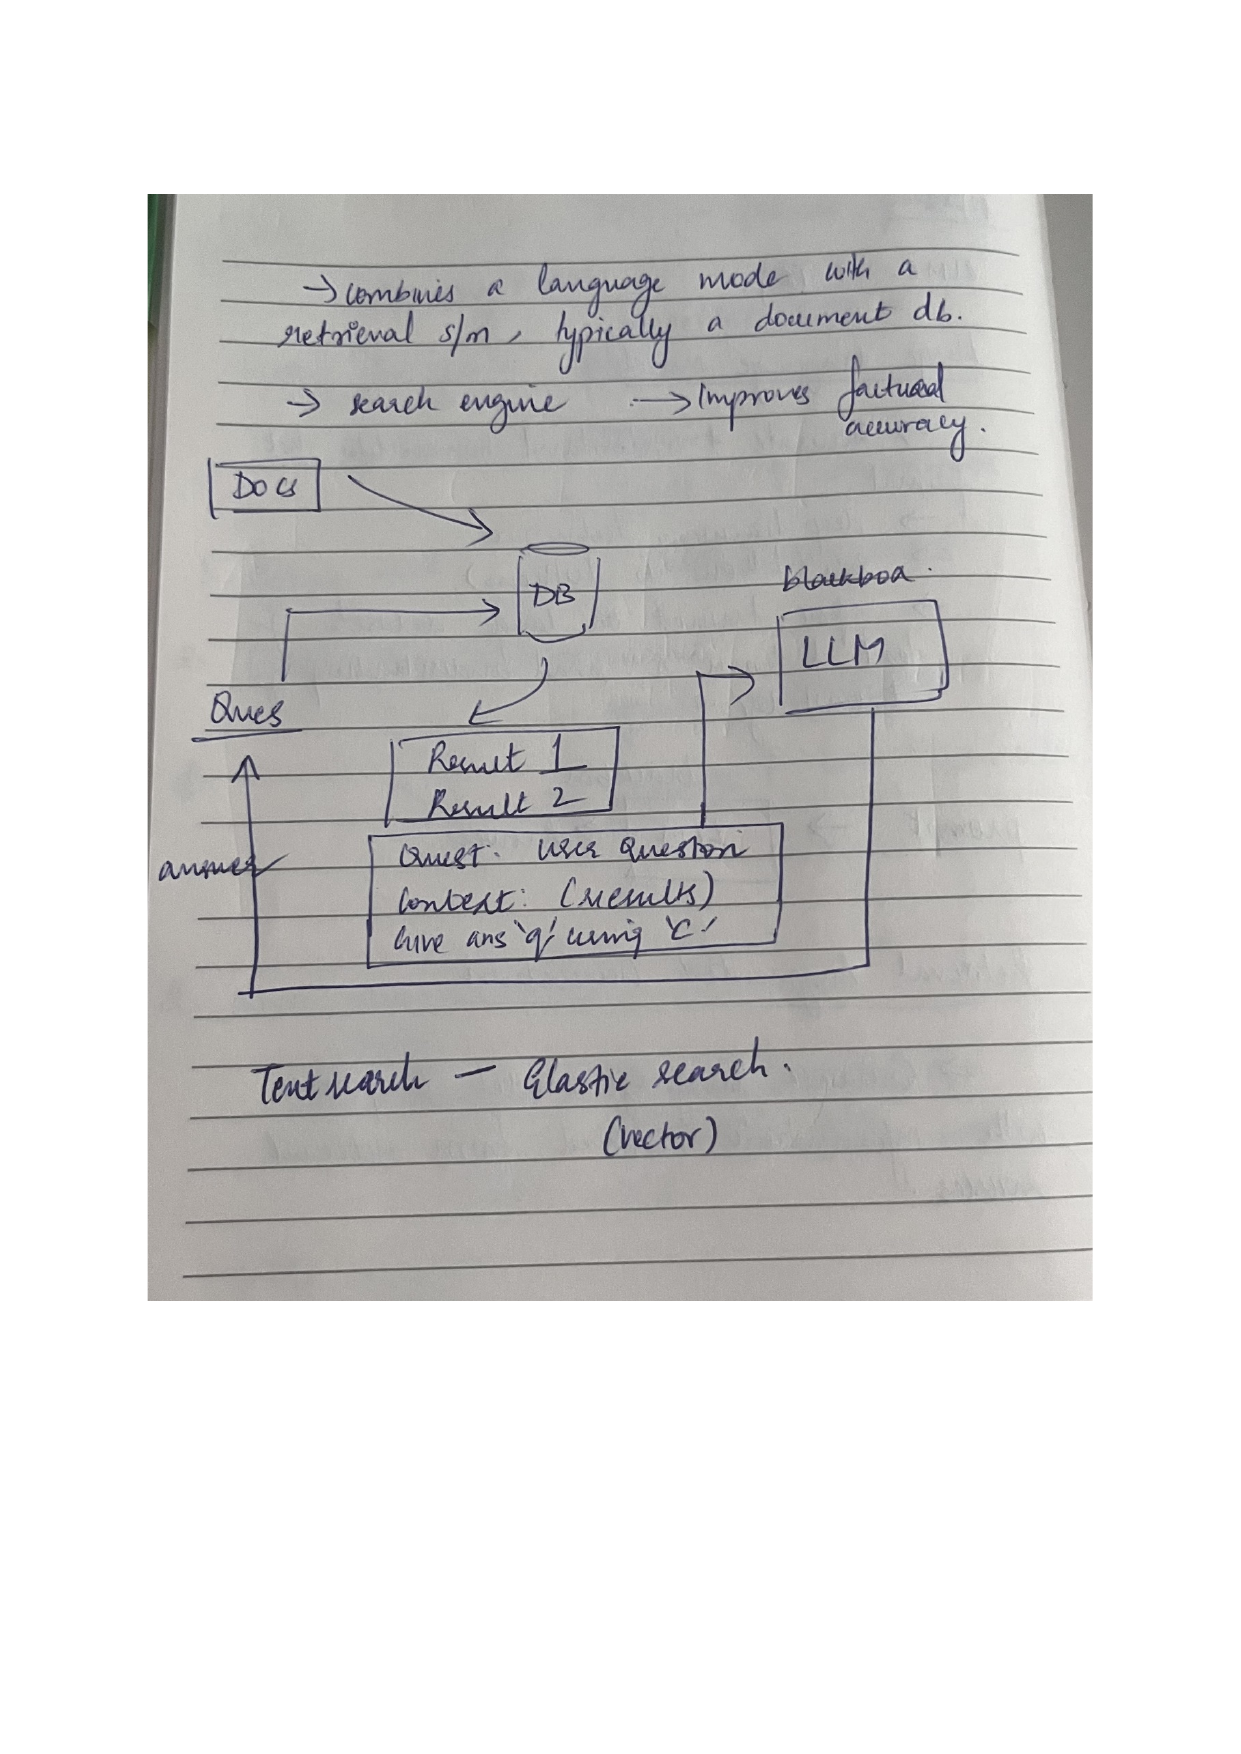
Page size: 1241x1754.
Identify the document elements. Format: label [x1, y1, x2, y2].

picture [147, 194, 1093, 1301]
